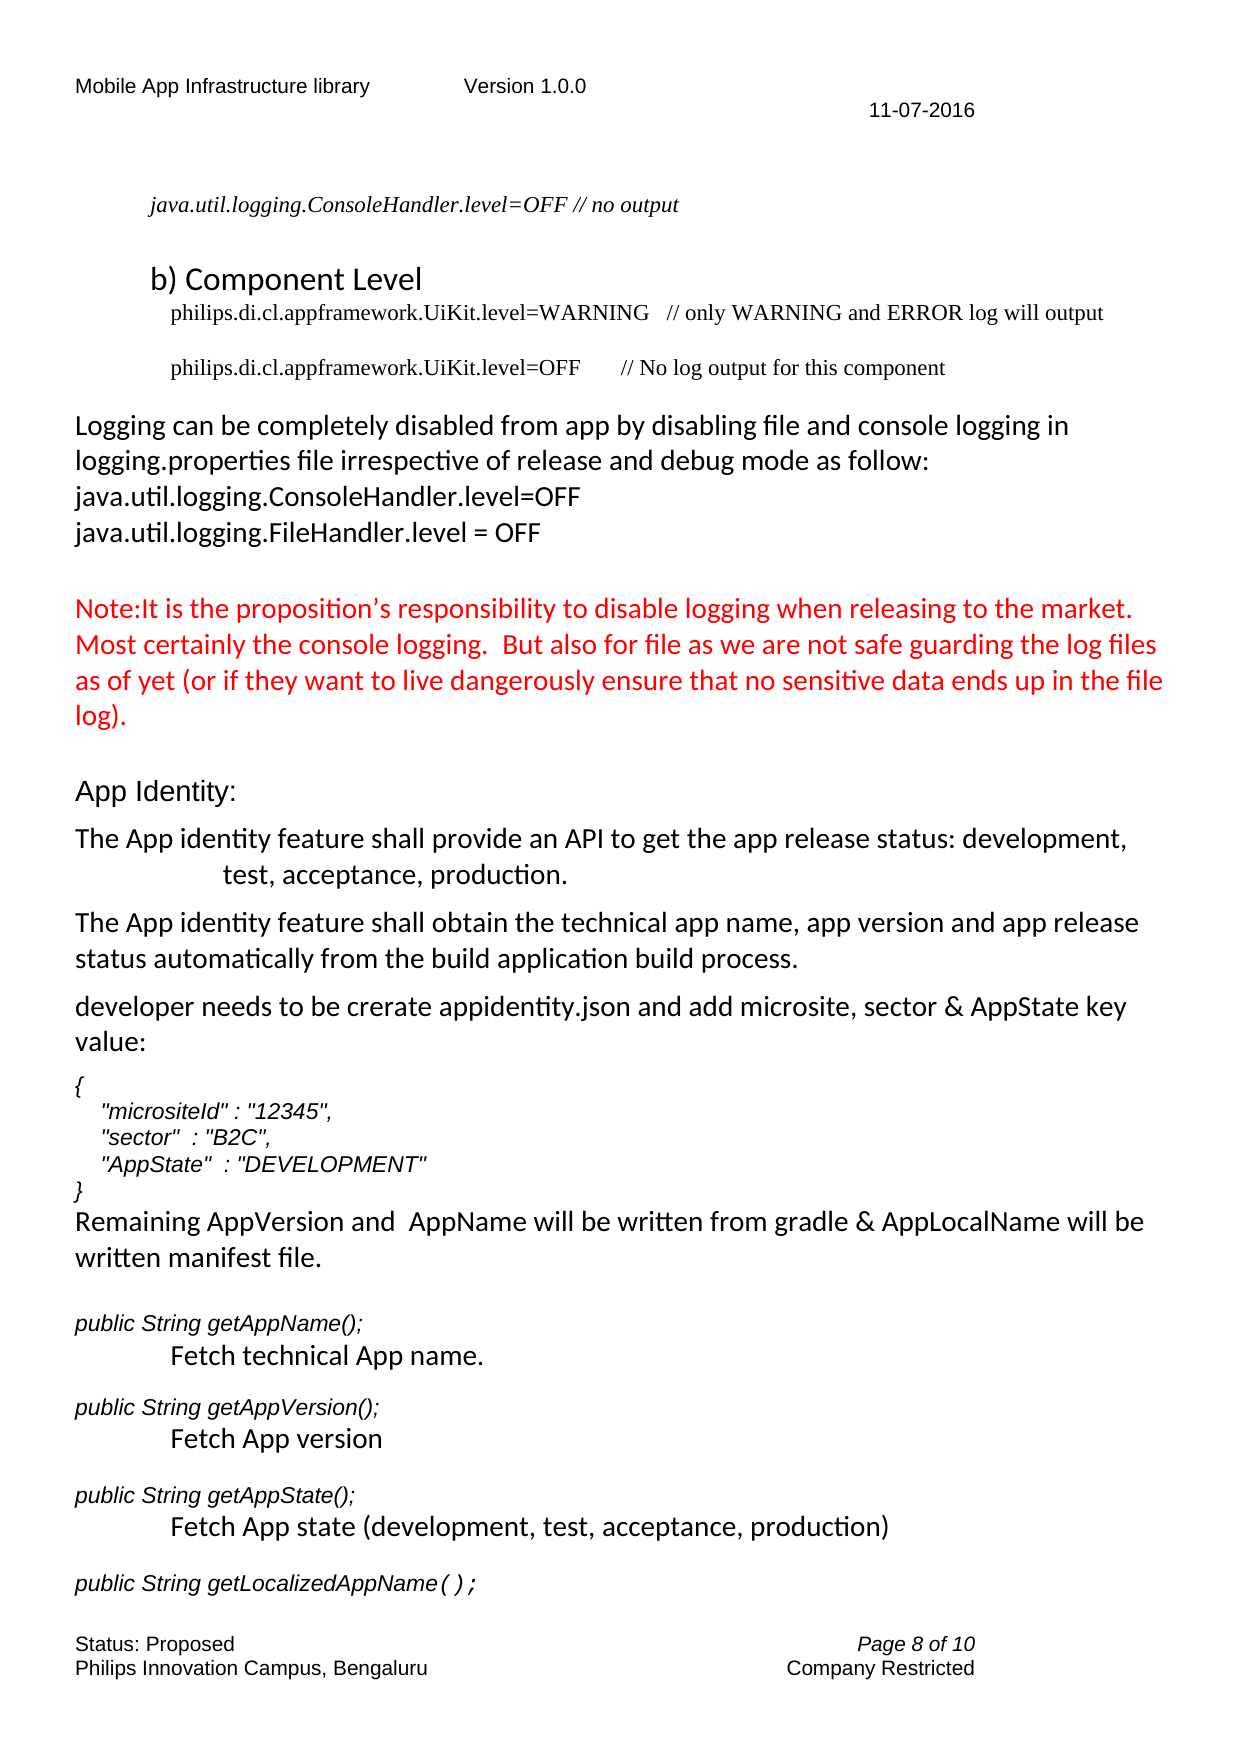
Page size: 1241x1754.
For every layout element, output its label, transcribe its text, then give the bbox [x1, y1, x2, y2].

text philips.di.cl.appframework.UiKit.level=WARNING // only WARNING and ERROR log will output [75, 299, 1165, 325]
text Fetch technical App name. [75, 1337, 1165, 1372]
text App Identity: [75, 774, 1165, 808]
text public String getAppName(); [75, 1310, 1165, 1337]
text The App identity feature shall provide an API to get the app release status: development, test, acceptance, production. [75, 820, 1165, 892]
text java.util.logging.FileHandler.level = OFF [75, 514, 1165, 549]
text java.util.logging.ConsoleHandler.level=OFF [75, 478, 1165, 514]
text developer needs to be crerate appidentity.json and add microsite, sector & AppState key value: [75, 988, 1165, 1059]
text Note:It is the proposition’s responsibility to disable logging when releasing to the market. Most certainly the console logging. But also for file as we are not safe guarding the log files as of yet (or if they want to live dangerously ensure that no sensitive data ends up in the file log). [75, 591, 1165, 733]
text public String getAppState(); [75, 1456, 1165, 1508]
text public String getLocalizedAppName(); [75, 1544, 1165, 1598]
text Logging can be completely disabled from app by disabling file and console logging in logging.properties file irrespective of release and debug mode as follow: [75, 407, 1165, 478]
text Fetch App version [75, 1420, 1165, 1456]
text b) Component Level [150, 258, 1165, 299]
text { "micrositeId" : "12345", "sector" : "B2C", "AppState" : "DEVELOPMENT" } [75, 1072, 1165, 1203]
text public String getAppVersion(); [75, 1372, 1165, 1420]
text Fetch App state (development, test, acceptance, production) [75, 1508, 1165, 1544]
text philips.di.cl.appframework.UiKit.level=OFF // No log output for this component [75, 354, 1165, 381]
text Remaining AppVersion and AppName will be written from gradle & AppLocalName will be written manifest file. [75, 1203, 1165, 1275]
text The App identity feature shall obtain the technical app name, app version and app release status automatically from the build application build process. [75, 904, 1165, 975]
text java.util.logging.ConsoleHandler.level=OFF // no output [150, 191, 1165, 218]
